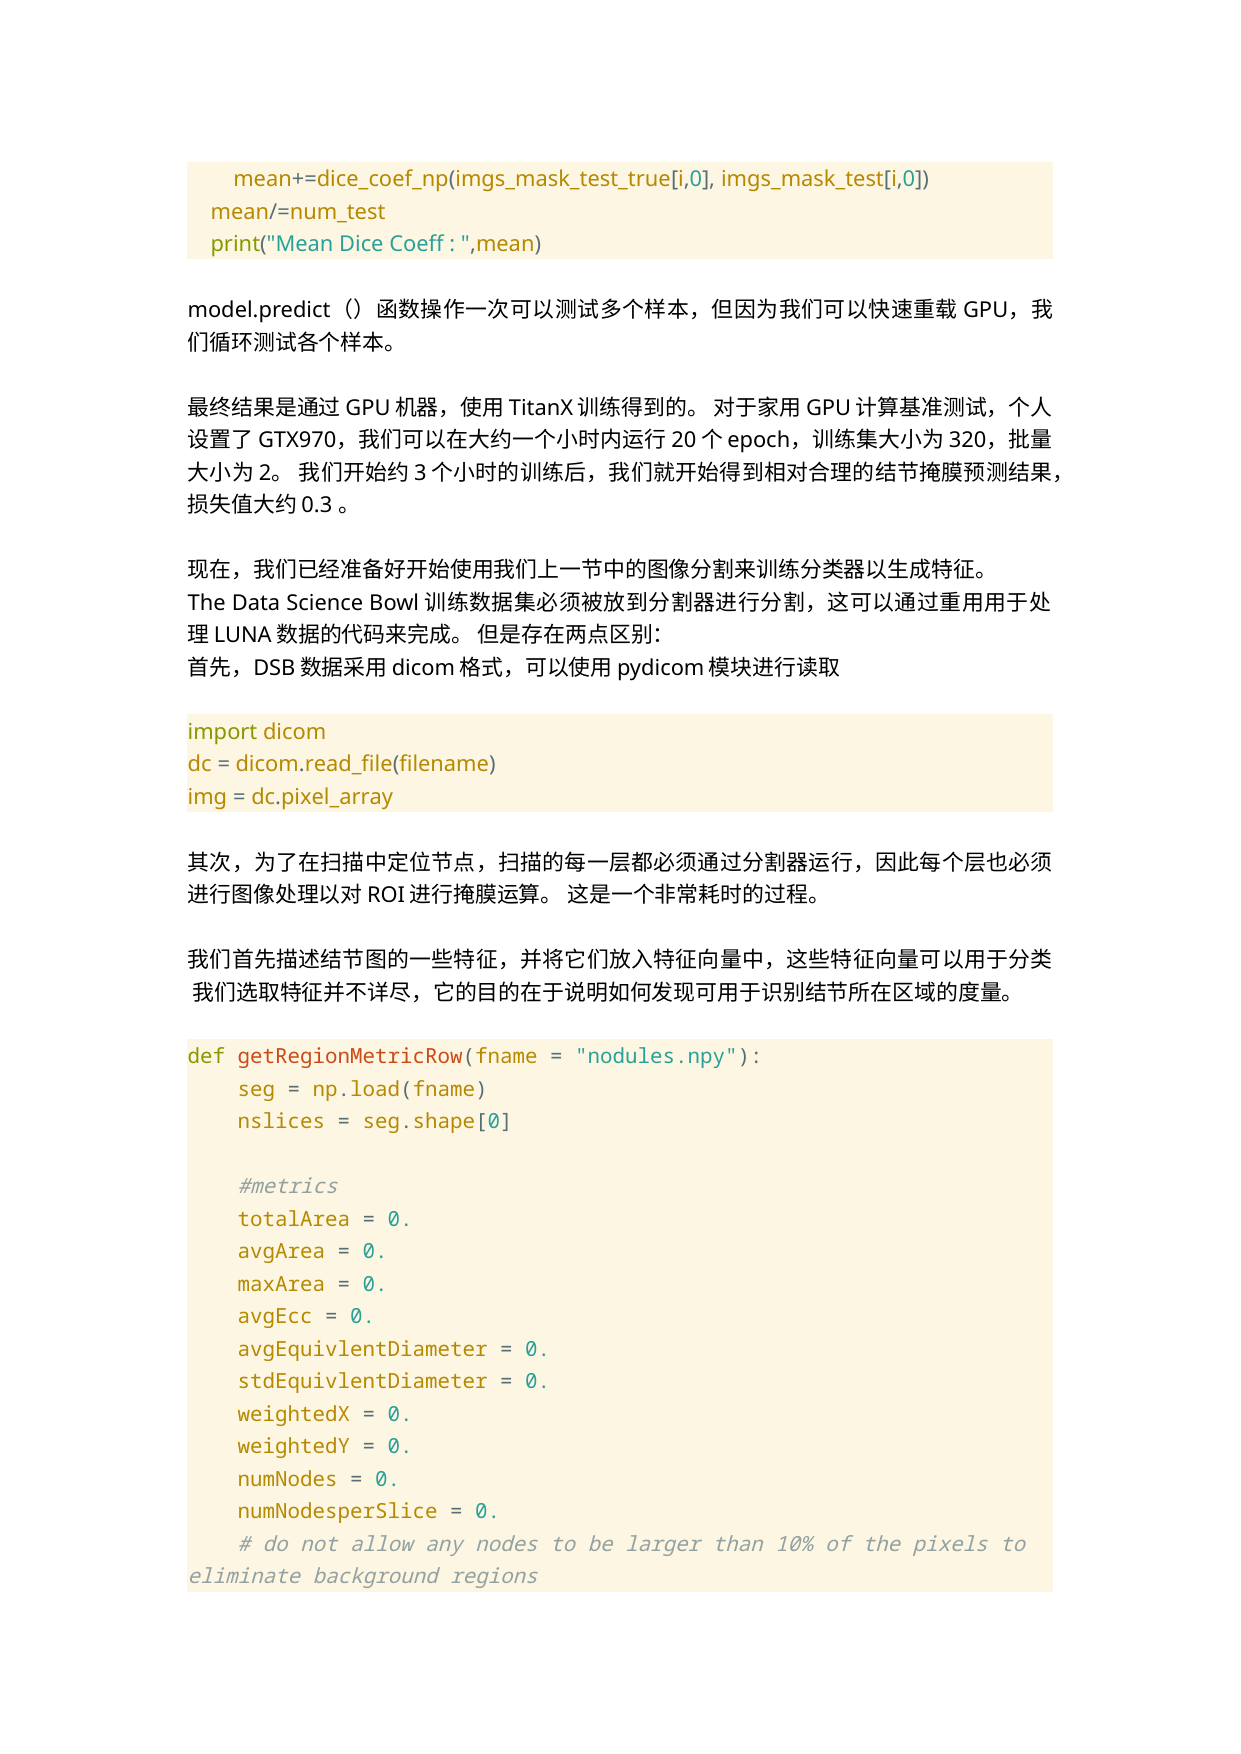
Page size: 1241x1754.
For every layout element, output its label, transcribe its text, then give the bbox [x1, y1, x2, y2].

text 现在，我们已经准备好开始使用我们上一节中的图像分割来训练分类器以生成特征。 The Data Science Bowl训练数据集必须被放到分割器进行分割，这可以通过重用用于处理LUNA数据的代码来完成。 但是存在两点区别： 首先，DSB数据采用dicom格式，可以使用pydicom模块进行读取 [187, 552, 1053, 682]
text avgEcc = 0. [187, 1299, 1053, 1332]
text mean/=num_test [187, 194, 1053, 227]
text weightedY = 0. [187, 1429, 1053, 1462]
text dc = dicom.read_file(filename) [187, 747, 1053, 779]
text 最终结果是通过GPU机器，使用TitanX训练得到的。 对于家用GPU计算基准测试，个人设置了GTX970，我们可以在大约一个小时内运行20个epoch，训练集大小为320，批量大小为2。 我们开始约3个小时的训练后，我们就开始得到相对合理的结节掩膜预测结果，损失值大约0.3 。 [187, 389, 1053, 519]
text seg = np.load(fname) [187, 1072, 1053, 1104]
text stdEquivlentDiameter = 0. [187, 1364, 1053, 1397]
text 我们首先描述结节图的一些特征，并将它们放入特征向量中，这些特征向量可以用于分类。 我们选取特征并不详尽，它的目的在于说明如何发现可用于识别结节所在区域的度量。 [187, 942, 1053, 1007]
text numNodes = 0. [187, 1462, 1053, 1494]
text img = dc.pixel_array [187, 779, 1053, 812]
text 其次，为了在扫描中定位节点，扫描的每一层都必须通过分割器运行，因此每个层也必须进行图像处理以对ROI进行掩膜运算。 这是一个非常耗时的过程。 [187, 812, 1053, 909]
text maxArea = 0. [187, 1267, 1053, 1299]
text import dicom [187, 714, 1053, 747]
text print("Mean Dice Coeff : ",mean) [187, 227, 1053, 259]
text nslices = seg.shape[0] [187, 1104, 1053, 1137]
text mean+=dice_coef_np(imgs_mask_test_true[i,0], imgs_mask_test[i,0]) [187, 162, 1053, 194]
text #metrics [187, 1169, 1053, 1202]
text model.predict（）函数操作一次可以测试多个样本，但因为我们可以快速重载GPU，我们循环测试各个样本。 [187, 292, 1053, 357]
text def getRegionMetricRow(fname = "nodules.npy"): [187, 1039, 1053, 1072]
text numNodesperSlice = 0. [187, 1494, 1053, 1527]
text totalArea = 0. [187, 1202, 1053, 1234]
text avgArea = 0. [187, 1234, 1053, 1267]
text weightedX = 0. [187, 1397, 1053, 1429]
text avgEquivlentDiameter = 0. [187, 1332, 1053, 1364]
text # do not allow any nodes to be larger than 10% of the pixels to eliminate background regions [187, 1527, 1053, 1592]
